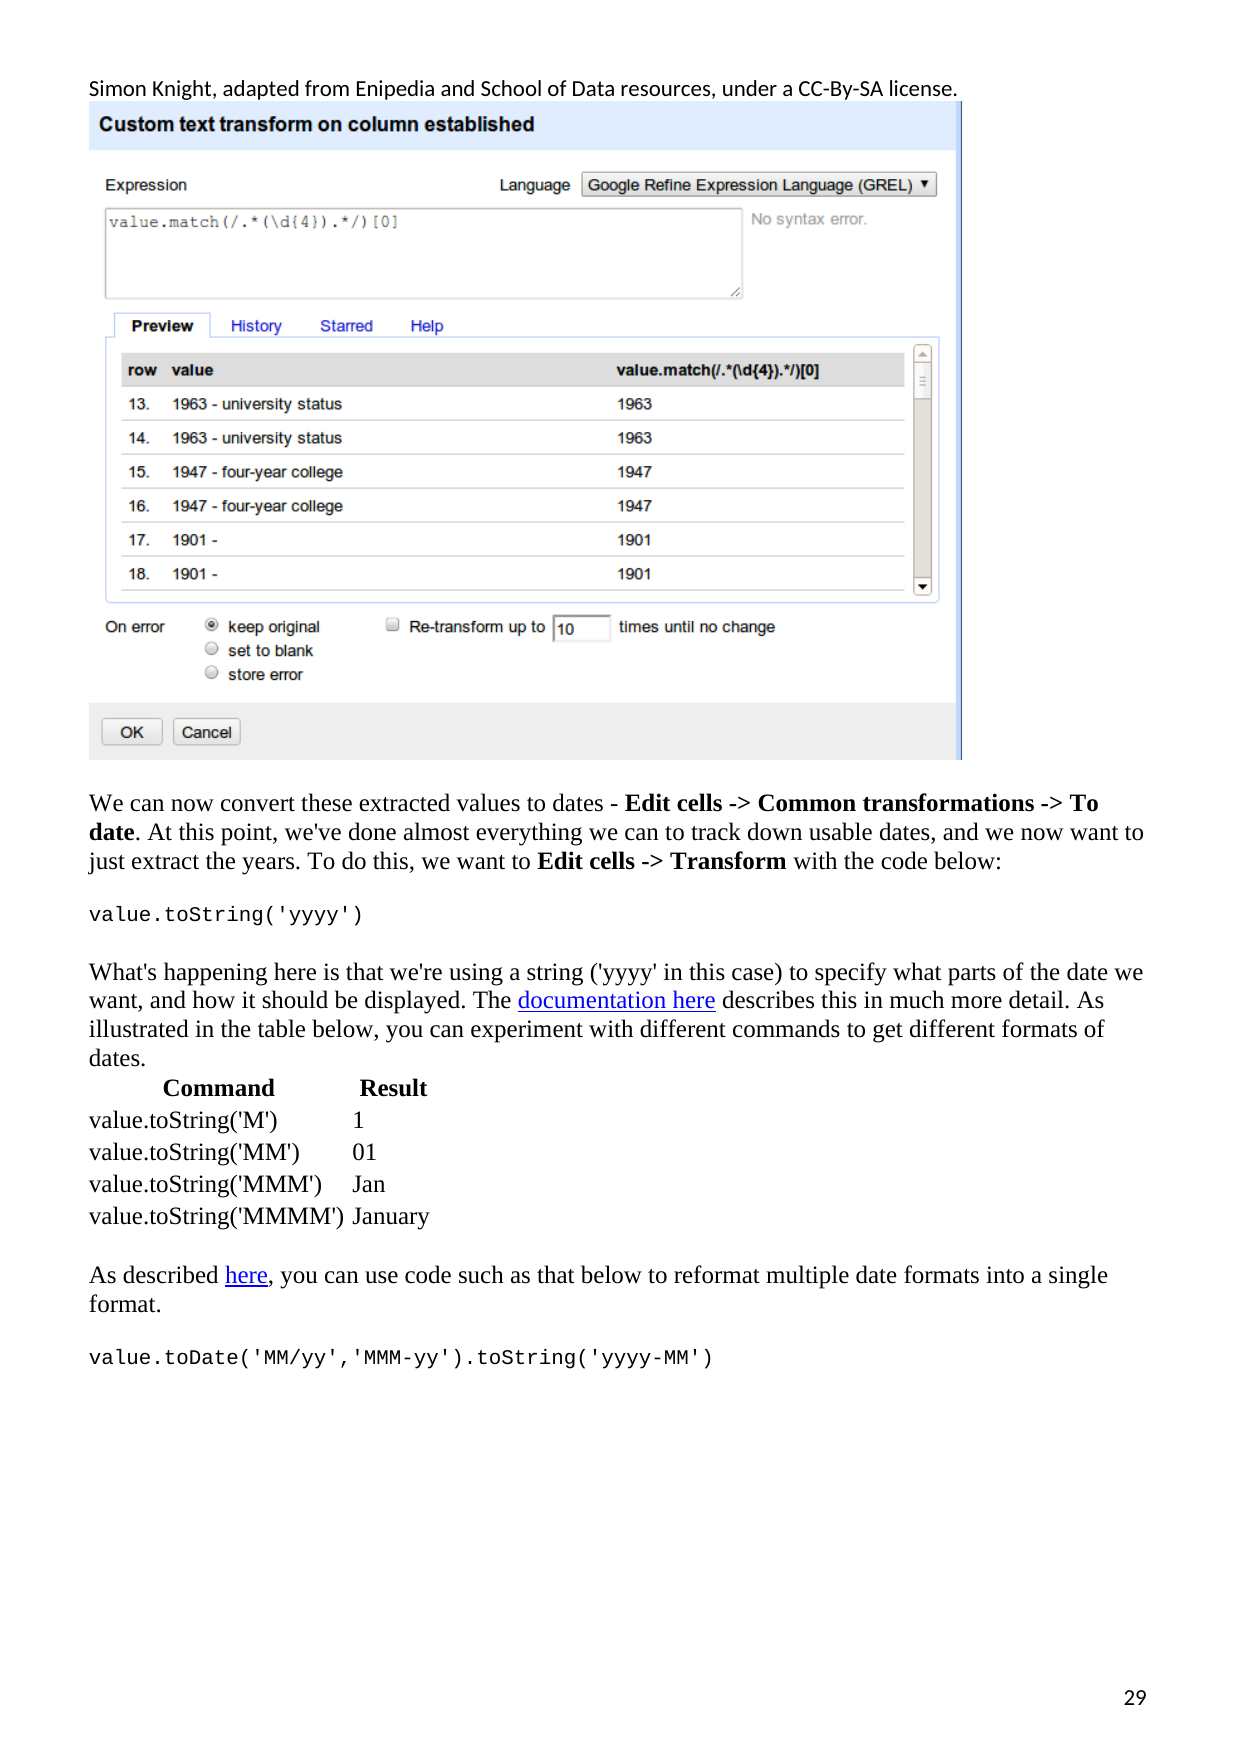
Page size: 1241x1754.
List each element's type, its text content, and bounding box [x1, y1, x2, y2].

text value.toString('yyyy') [89, 904, 1146, 928]
text We can now convert these extracted values to dates - Edit cells -> Common transformations -> To date. At this point, we've done almost everything we can to track down usable dates, and we now want to just extract the years. To do this, we want to Edit cells -> Transform with the code below: [89, 788, 1146, 875]
table_cell value.toString('M') [87, 1104, 350, 1136]
text As described here, you can use code such as that below to reformat multiple date formats into a single format. [89, 1260, 1146, 1318]
table_cell 01 [350, 1136, 436, 1167]
table_cell value.toString('MMMM') [87, 1199, 350, 1231]
table_cell 1 [350, 1104, 436, 1136]
table_cell January [350, 1199, 436, 1231]
text value.toDate('MM/yy','MMM-yy').toString('yyyy-MM') [89, 1347, 1146, 1371]
table_cell value.toString('MM') [87, 1136, 350, 1167]
table_header Result [350, 1072, 436, 1104]
picture [88, 101, 963, 760]
table_cell Jan [350, 1168, 436, 1199]
table_header Command [87, 1072, 350, 1104]
text What's happening here is that we're using a string ('yyyy' in this case) to specify what parts of the date we want, and how it should be displayed. The documentation here describes this in much more detail. As illustrated in the table below, you can experiment with different commands to get different formats of dates. [89, 957, 1146, 1072]
table_cell value.toString('MMM') [87, 1168, 350, 1199]
